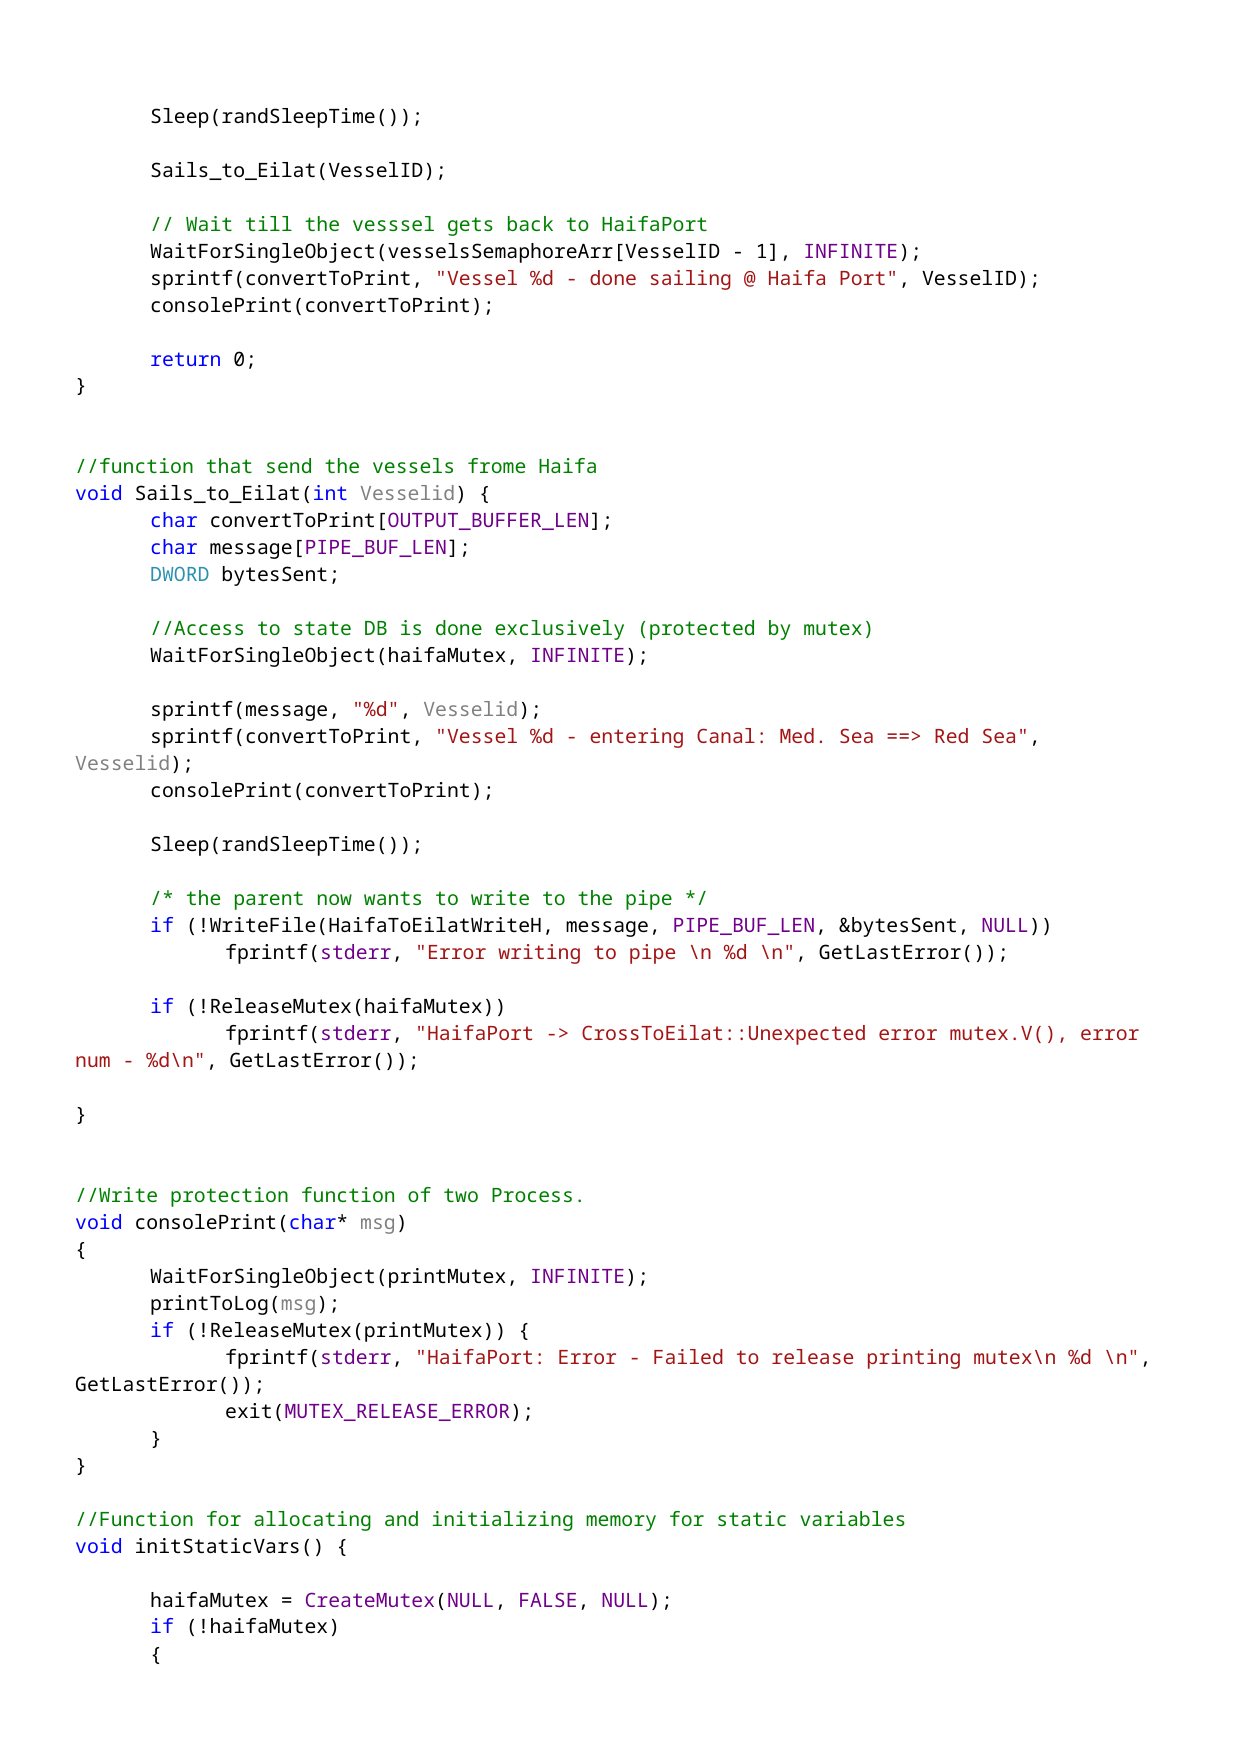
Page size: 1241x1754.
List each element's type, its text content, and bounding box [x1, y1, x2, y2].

text //function that send the vessels frome Haifa [75, 453, 1165, 480]
text return 0; [75, 345, 1165, 372]
text printToLog(msg); [75, 1289, 1165, 1316]
text char message[PIPE_BUF_LEN]; [75, 534, 1165, 561]
text // Wait till the vesssel gets back to HaifaPort [75, 210, 1165, 237]
text DWORD bytesSent; [75, 561, 1165, 588]
text void Sails_to_Eilat(int Vesselid) { [75, 480, 1165, 507]
text if (!haifaMutex) [75, 1613, 1165, 1640]
text consolePrint(convertToPrint); [75, 776, 1165, 803]
text { [75, 1640, 1165, 1667]
text haifaMutex = CreateMutex(NULL, FALSE, NULL); [75, 1586, 1165, 1613]
text consolePrint(convertToPrint); [75, 291, 1165, 318]
text fprintf(stderr, "HaifaPort: Error - Failed to release printing mutex\n %d \n", GetLastError()); [75, 1343, 1165, 1397]
text //Function for allocating and initializing memory for static variables [75, 1505, 1165, 1532]
text fprintf(stderr, "Error writing to pipe \n %d \n", GetLastError()); [75, 938, 1165, 965]
text char convertToPrint[OUTPUT_BUFFER_LEN]; [75, 507, 1165, 534]
text //Access to state DB is done exclusively (protected by mutex) [75, 614, 1165, 642]
text sprintf(convertToPrint, "Vessel %d - entering Canal: Med. Sea ==> Red Sea", Vesselid); [75, 722, 1165, 776]
text WaitForSingleObject(vesselsSemaphoreArr[VesselID - 1], INFINITE); [75, 237, 1165, 264]
text Sleep(randSleepTime()); [75, 830, 1165, 857]
text exit(MUTEX_RELEASE_ERROR); [75, 1397, 1165, 1424]
text } [75, 1451, 1165, 1478]
text sprintf(message, "%d", Vesselid); [75, 696, 1165, 722]
text } [75, 1100, 1165, 1127]
text sprintf(convertToPrint, "Vessel %d - done sailing @ Haifa Port", VesselID); [75, 264, 1165, 291]
text void consolePrint(char* msg) [75, 1208, 1165, 1235]
text if (!ReleaseMutex(haifaMutex)) [75, 992, 1165, 1019]
text //Write protection function of two Process. [75, 1181, 1165, 1208]
text if (!ReleaseMutex(printMutex)) { [75, 1316, 1165, 1343]
text } [75, 1424, 1165, 1451]
text WaitForSingleObject(haifaMutex, INFINITE); [75, 642, 1165, 668]
text Sails_to_Eilat(VesselID); [75, 156, 1165, 183]
text { [75, 1235, 1165, 1262]
text Sleep(randSleepTime()); [75, 102, 1165, 129]
text WaitForSingleObject(printMutex, INFINITE); [75, 1262, 1165, 1289]
text } [75, 372, 1165, 399]
text fprintf(stderr, "HaifaPort -> CrossToEilat::Unexpected error mutex.V(), error num - %d\n", GetLastError()); [75, 1019, 1165, 1073]
text /* the parent now wants to write to the pipe */ [75, 884, 1165, 911]
text if (!WriteFile(HaifaToEilatWriteH, message, PIPE_BUF_LEN, &bytesSent, NULL)) [75, 911, 1165, 938]
text void initStaticVars() { [75, 1532, 1165, 1559]
